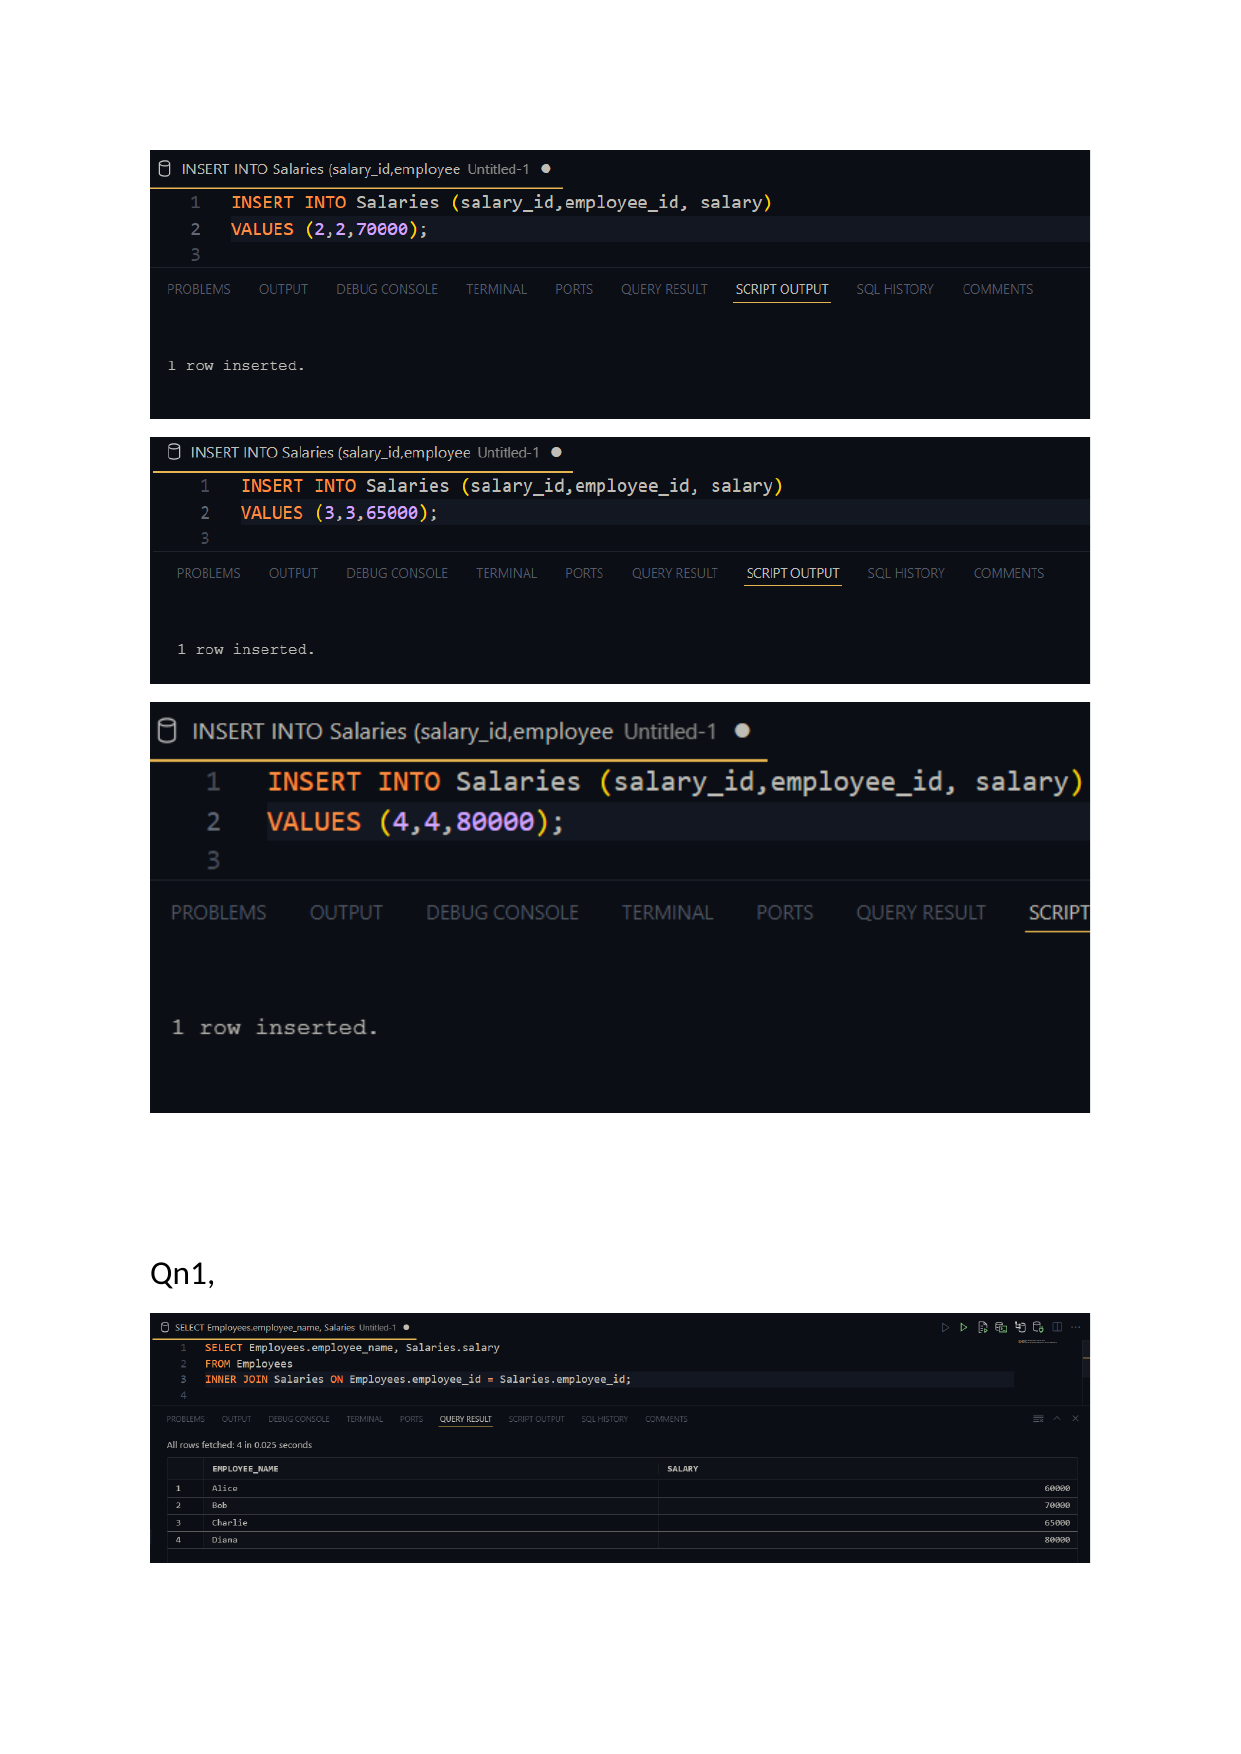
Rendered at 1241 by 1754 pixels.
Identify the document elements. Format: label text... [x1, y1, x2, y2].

text Qn1, [150, 1252, 1090, 1293]
picture [150, 702, 1091, 1113]
picture [150, 1313, 1091, 1563]
picture [150, 150, 1091, 419]
picture [150, 437, 1091, 684]
